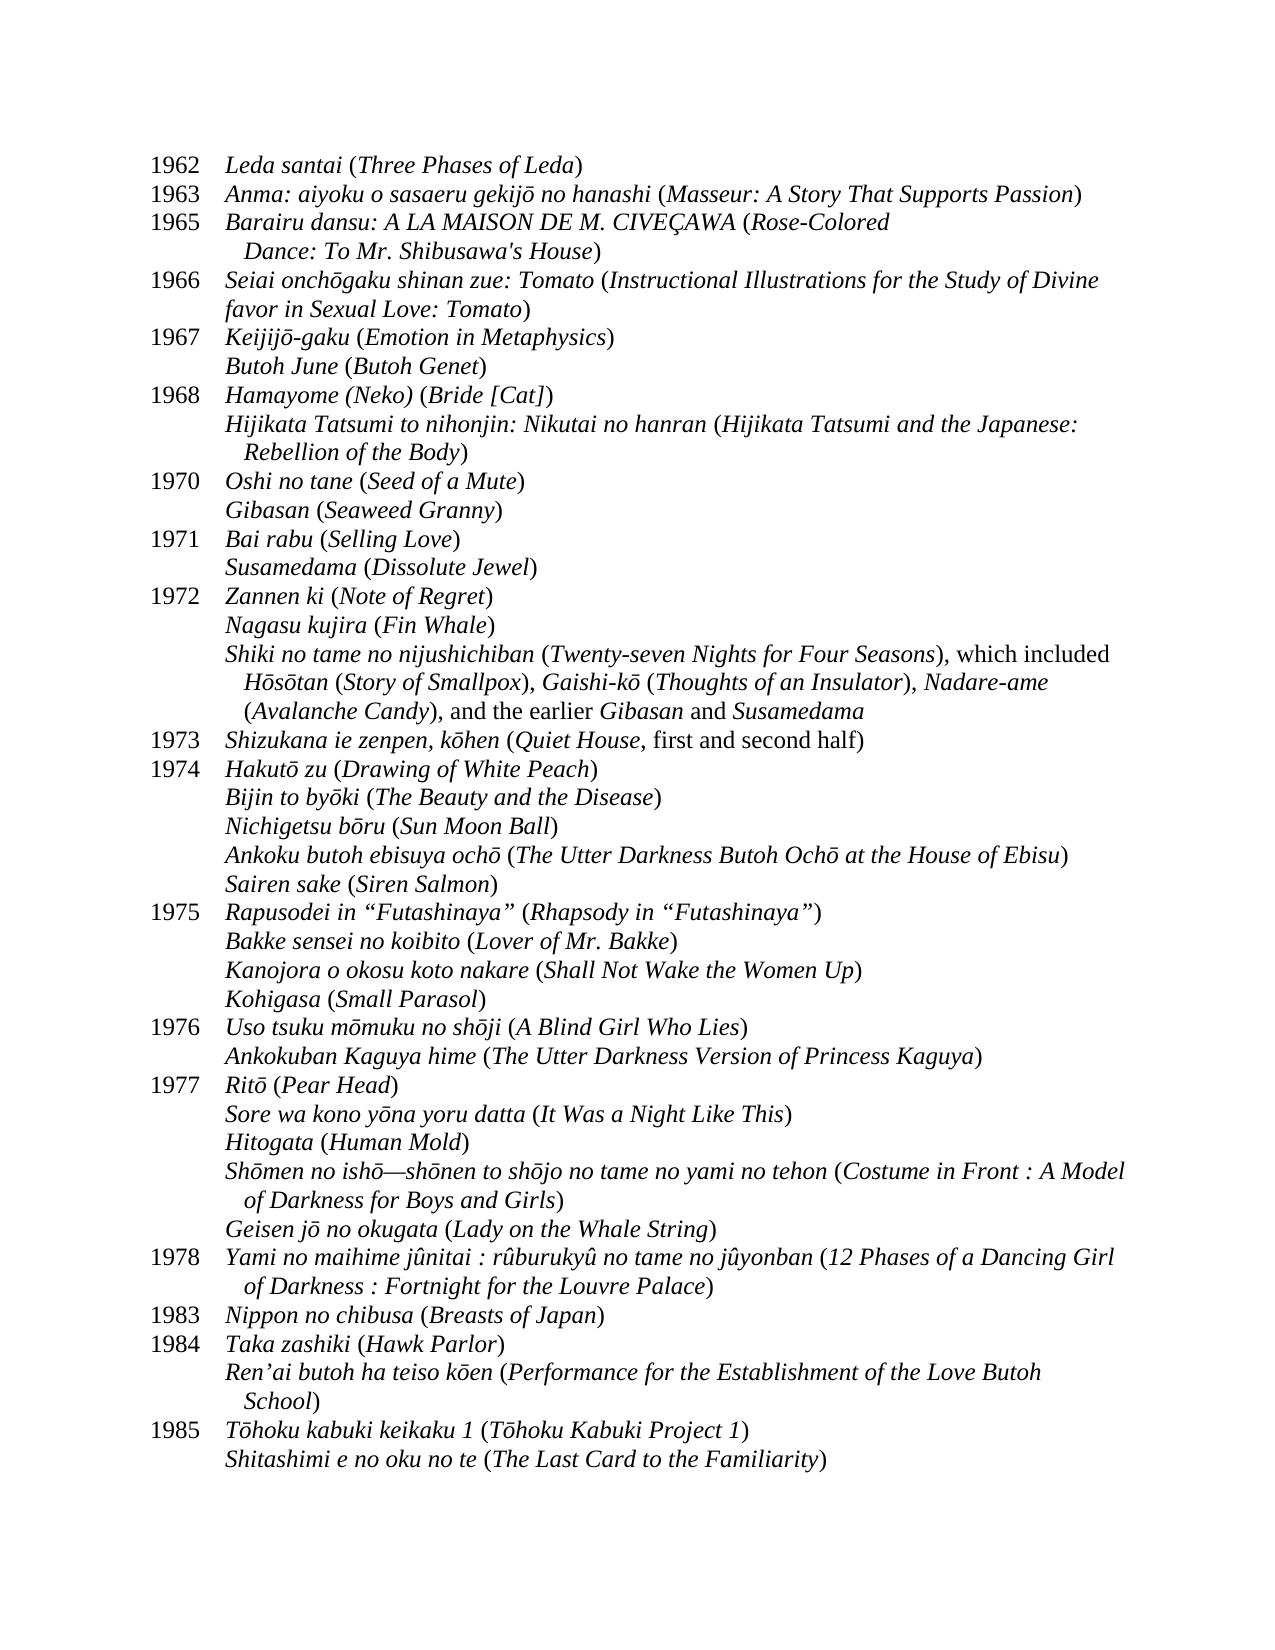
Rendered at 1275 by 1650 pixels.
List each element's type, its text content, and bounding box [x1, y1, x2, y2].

text 1968 Hamayome (Neko) (Bride [Cat]) [150, 380, 1125, 409]
text 1974 Hakutō zu (Drawing of White Peach) [150, 754, 1125, 782]
text 1984 Taka zashiki (Hawk Parlor) [150, 1329, 1125, 1357]
text 1966 Seiai onchōgaku shinan zue: Tomato (Instructional Illustrations for the Study of Divine favor in Sexual Love: Tomato) [150, 265, 1125, 322]
text Sairen sake (Siren Salmon) [150, 869, 1125, 897]
text Ren’ai butoh ha teiso kōen (Performance for the Establishment of the Love Butoh [150, 1357, 1125, 1386]
text Ankoku butoh ebisuya ochō (The Utter Darkness Butoh Ochō at the House of Ebisu) [150, 840, 1125, 869]
text Hitogata (Human Mold) [150, 1127, 1125, 1156]
text Sore wa kono yōna yoru datta (It Was a Night Like This) [150, 1099, 1125, 1127]
text 1972 Zannen ki (Note of Regret) [150, 581, 1125, 610]
text Geisen jō no okugata (Lady on the Whale String) [150, 1214, 1125, 1242]
text Kanojora o okosu koto nakare (Shall Not Wake the Women Up) [150, 955, 1125, 984]
text Shōmen no ishō—shōnen to shōjo no tame no yami no tehon (Costume in Front : A Model of Darkness for Boys and Girls) [225, 1156, 1125, 1214]
text 1985 Tōhoku kabuki keikaku 1 (Tōhoku Kabuki Project 1) [150, 1415, 1125, 1444]
text 1965 Barairu dansu: A LA MAISON DE M. CIVEÇAWA (Rose-Colored [150, 207, 1125, 236]
text 1962 Leda santai (Three Phases of Leda) [150, 150, 1125, 179]
text Butoh June (Butoh Genet) [150, 351, 1125, 380]
text Ankokuban Kaguya hime (The Utter Darkness Version of Princess Kaguya) [150, 1041, 1125, 1070]
text 1977 Ritō (Pear Head) [150, 1070, 1125, 1099]
text 1983 Nippon no chibusa (Breasts of Japan) [150, 1300, 1125, 1329]
text 1973 Shizukana ie zenpen, kōhen (Quiet House, first and second half) [150, 725, 1125, 754]
text Nichigetsu bōru (Sun Moon Ball) [150, 811, 1125, 840]
text 1978 Yami no maihime jûnitai : rûburukyû no tame no jûyonban (12 Phases of a Dancing Girl [150, 1242, 1125, 1271]
text 1970 Oshi no tane (Seed of a Mute) [150, 466, 1125, 495]
text Bijin to byōki (The Beauty and the Disease) [150, 782, 1125, 811]
text Nagasu kujira (Fin Whale) [150, 610, 1125, 639]
text Kohigasa (Small Parasol) [150, 984, 1125, 1012]
text Gibasan (Seaweed Granny) [150, 495, 1125, 524]
text of Darkness : Fortnight for the Louvre Palace) [244, 1271, 1125, 1300]
text Shiki no tame no nijushichiban (Twenty-seven Nights for Four Seasons), which included Hōsōtan (Story of Smallpox), Gaishi-kō (Thoughts of an Insulator), Nadare-ame (Avalanche Candy), and the earlier Gibasan and Susamedama [225, 639, 1125, 725]
text Dance: To Mr. Shibusawa's House) [225, 236, 1125, 265]
text 1967 Keijijō-gaku (Emotion in Metaphysics) [150, 322, 1125, 351]
text 1971 Bai rabu (Selling Love) [150, 524, 1125, 552]
text 1976 Uso tsuku mōmuku no shōji (A Blind Girl Who Lies) [150, 1012, 1125, 1041]
text Susamedama (Dissolute Jewel) [150, 552, 1125, 581]
text Bakke sensei no koibito (Lover of Mr. Bakke) [150, 926, 1125, 955]
text 1963 Anma: aiyoku o sasaeru gekijō no hanashi (Masseur: A Story That Supports Passion) [150, 179, 1125, 207]
text Shitashimi e no oku no te (The Last Card to the Familiarity) [225, 1444, 1125, 1472]
text School) [244, 1386, 1125, 1415]
text 1975 Rapusodei in “Futashinaya” (Rhapsody in “Futashinaya”) [150, 897, 1125, 926]
text Hijikata Tatsumi to nihonjin: Nikutai no hanran (Hijikata Tatsumi and the Japanese: Rebellion of the Body) [225, 409, 1125, 466]
